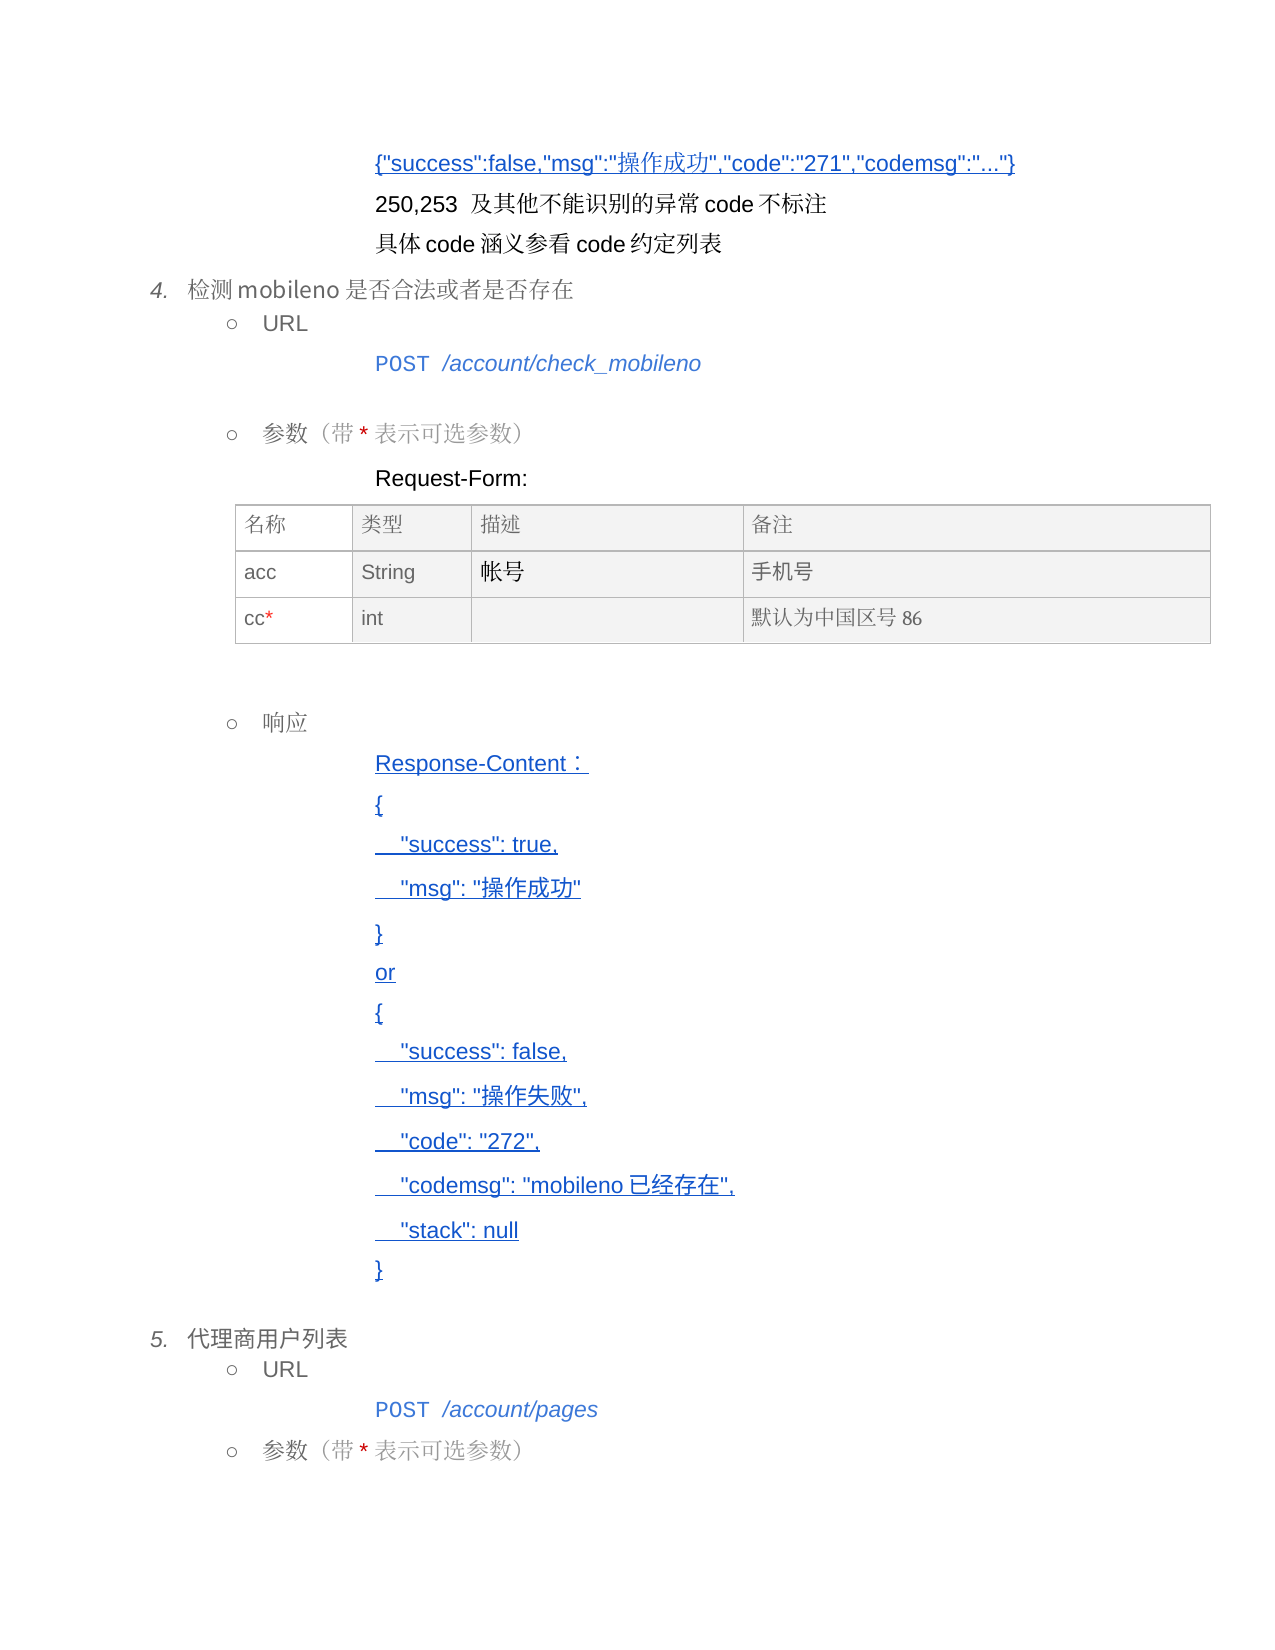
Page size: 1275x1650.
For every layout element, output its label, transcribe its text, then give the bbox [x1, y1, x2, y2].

list URL [225, 1356, 1125, 1383]
text {"success":false,"msg":"操作成功","code":"271","codemsg":"..."} [375, 150, 1125, 177]
text POST /account/check_mobileno [300, 350, 1125, 378]
text "stack": null [375, 1217, 1125, 1243]
table_cell acc [236, 552, 352, 596]
table_cell 默认为中国区号 86 [744, 598, 1210, 642]
text "msg": "操作失败", [375, 1078, 1125, 1111]
text or [375, 959, 1125, 986]
text Request-Form: [225, 465, 1125, 491]
text { [375, 999, 1125, 1025]
list 参数（带 * 表示可选参数） [225, 421, 1125, 448]
list 参数（带 * 表示可选参数） [225, 1438, 1125, 1465]
table_header 类型 [353, 506, 471, 550]
table_cell 手机号 [744, 552, 1210, 596]
text } [375, 920, 1125, 946]
subtitle 检测mobileno是否合法或者是否存在 [150, 272, 1125, 305]
subtitle 代理商用户列表 [150, 1326, 1125, 1352]
text { [375, 791, 1125, 817]
text "code": "272", [375, 1128, 1125, 1154]
text 250,253 及其他不能识别的异常code不标注 [375, 191, 1125, 218]
text "success": false, [375, 1038, 1125, 1065]
text } [375, 1256, 1125, 1283]
text "success": true, [375, 831, 1125, 857]
table_header 名称 [236, 506, 352, 550]
list URL [225, 310, 1125, 337]
table_cell cc* [236, 598, 352, 642]
list 响应 [225, 710, 1125, 737]
table_cell 帐号 [472, 552, 743, 596]
table_header 描述 [472, 506, 743, 550]
table_cell [472, 598, 743, 642]
text "codemsg": "mobileno已经存在", [375, 1167, 1125, 1200]
text "msg": "操作成功" [375, 870, 1125, 903]
table_header 备注 [744, 506, 1210, 550]
text Response-Content： [375, 750, 1125, 778]
text POST /account/pages [300, 1396, 1125, 1424]
table_cell String [353, 552, 471, 596]
text 具体code涵义参看code约定列表 [375, 231, 1125, 259]
table_cell int [353, 598, 471, 642]
